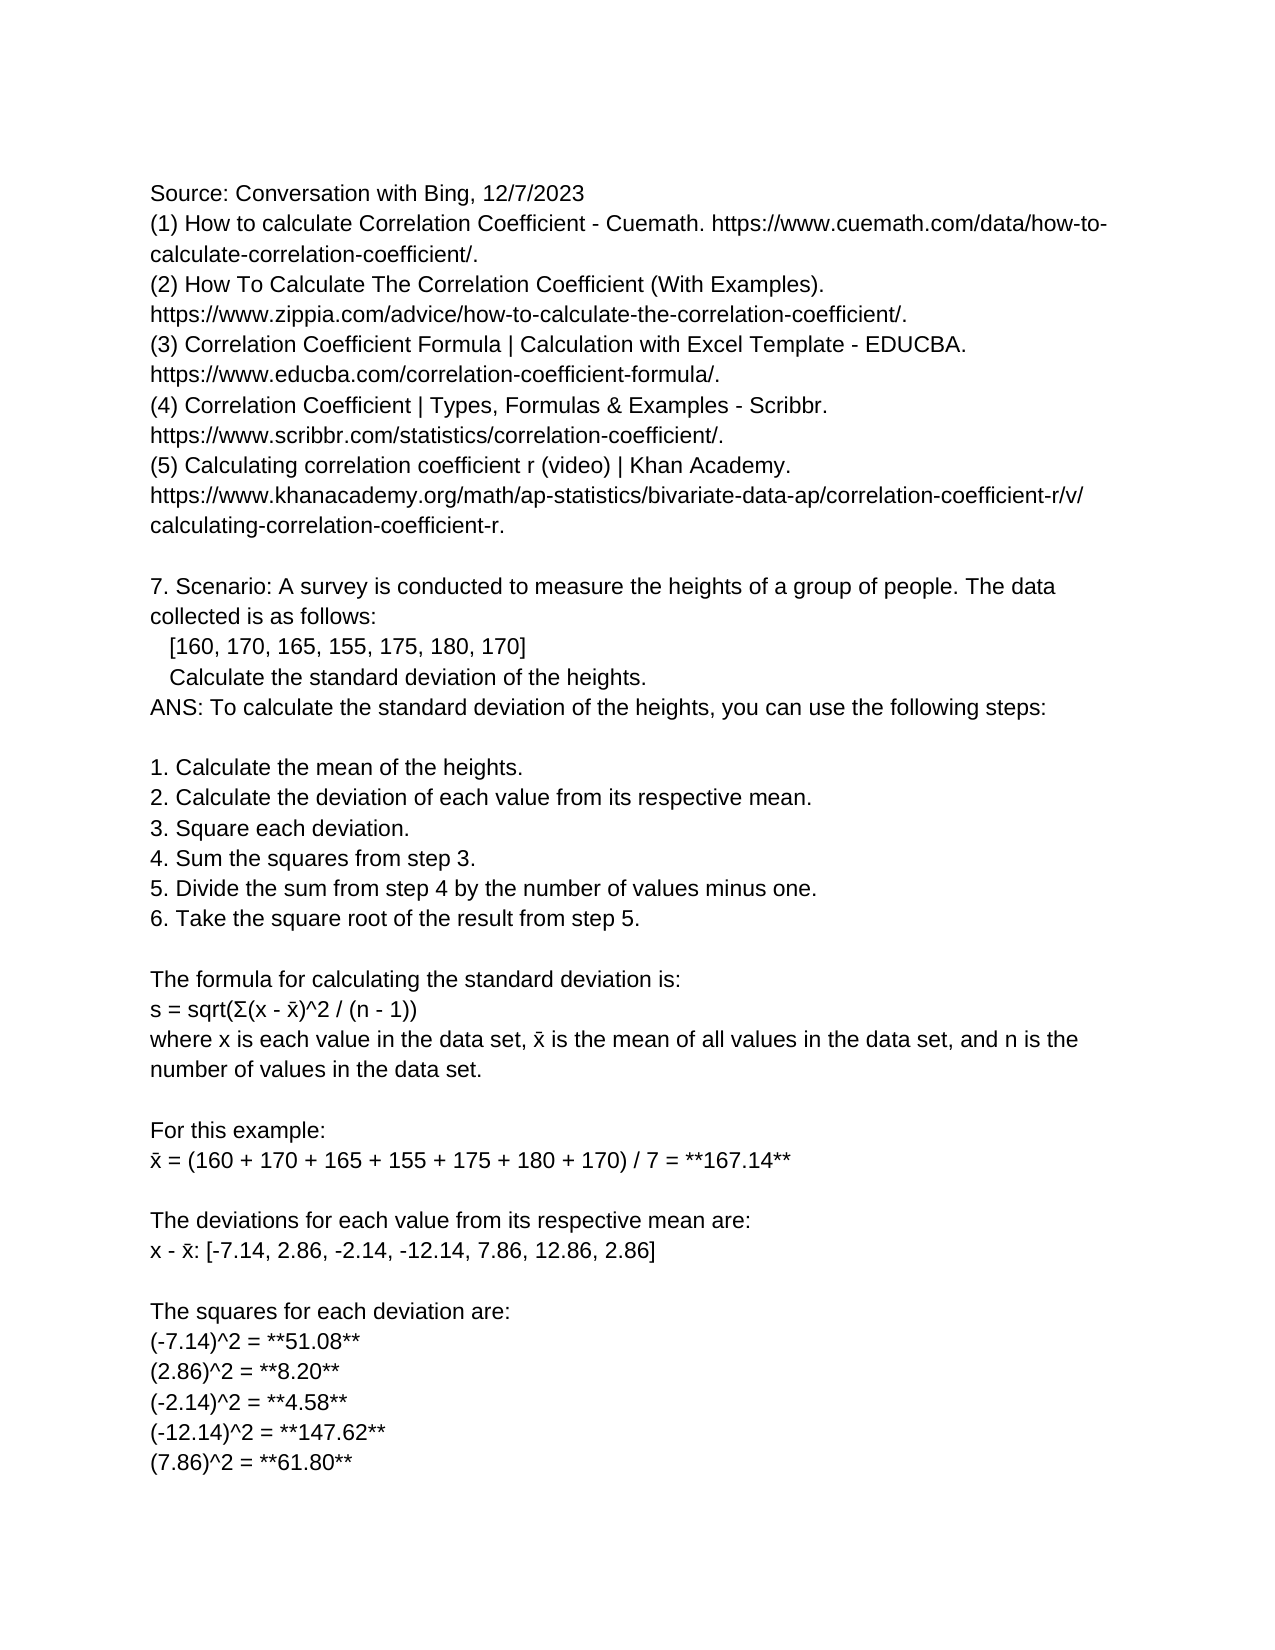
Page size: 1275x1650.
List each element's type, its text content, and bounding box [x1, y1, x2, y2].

text 6. Take the square root of the result from step 5. [150, 905, 1125, 932]
text (1) How to calculate Correlation Coefficient - Cuemath. https://www.cuemath.com/data/how-to-calculate-correlation-coefficient/. [150, 210, 1125, 267]
text where x is each value in the data set, x̄ is the mean of all values in the data set, and n is the number of values in the data set. [150, 1026, 1125, 1083]
text x - x̄: [-7.14, 2.86, -2.14, -12.14, 7.86, 12.86, 2.86] [150, 1237, 1125, 1264]
text 4. Sum the squares from step 3. [150, 845, 1125, 871]
text 1. Calculate the mean of the heights. [150, 754, 1125, 781]
text (3) Correlation Coefficient Formula | Calculation with Excel Template - EDUCBA. https://www.educba.com/correlation-coefficient-formula/. [150, 331, 1125, 388]
text 3. Square each deviation. [150, 814, 1125, 841]
text 2. Calculate the deviation of each value from its respective mean. [150, 784, 1125, 811]
text (7.86)^2 = **61.80** [150, 1449, 1125, 1475]
text (2) How To Calculate The Correlation Coefficient (With Examples). https://www.zippia.com/advice/how-to-calculate-the-correlation-coefficient/. [150, 271, 1125, 327]
text [160, 170, 165, 155, 175, 180, 170] [150, 633, 1125, 660]
text (-2.14)^2 = **4.58** [150, 1388, 1125, 1415]
text 5. Divide the sum from step 4 by the number of values minus one. [150, 875, 1125, 901]
text s = sqrt(Σ(x - x̄)^2 / (n - 1)) [150, 996, 1125, 1022]
text The squares for each deviation are: [150, 1298, 1125, 1324]
text Calculate the standard deviation of the heights. [150, 663, 1125, 690]
text ANS: To calculate the standard deviation of the heights, you can use the following steps: [150, 694, 1125, 720]
text (-7.14)^2 = **51.08** [150, 1328, 1125, 1354]
text (-12.14)^2 = **147.62** [150, 1419, 1125, 1445]
text The formula for calculating the standard deviation is: [150, 966, 1125, 992]
text The deviations for each value from its respective mean are: [150, 1207, 1125, 1234]
text (4) Correlation Coefficient | Types, Formulas & Examples - Scribbr. https://www.scribbr.com/statistics/correlation-coefficient/. [150, 392, 1125, 448]
text x̄ = (160 + 170 + 165 + 155 + 175 + 180 + 170) / 7 = **167.14** [150, 1147, 1125, 1173]
text (5) Calculating correlation coefficient r (video) | Khan Academy. https://www.khanacademy.org/math/ap-statistics/bivariate-data-ap/correlation-coefficient-r/v/calculating-correlation-coefficient-r. [150, 452, 1125, 539]
text For this example: [150, 1117, 1125, 1143]
text 7. Scenario: A survey is conducted to measure the heights of a group of people. The data collected is as follows: [150, 573, 1125, 629]
text (2.86)^2 = **8.20** [150, 1358, 1125, 1385]
text Source: Conversation with Bing, 12/7/2023 [150, 180, 1125, 207]
